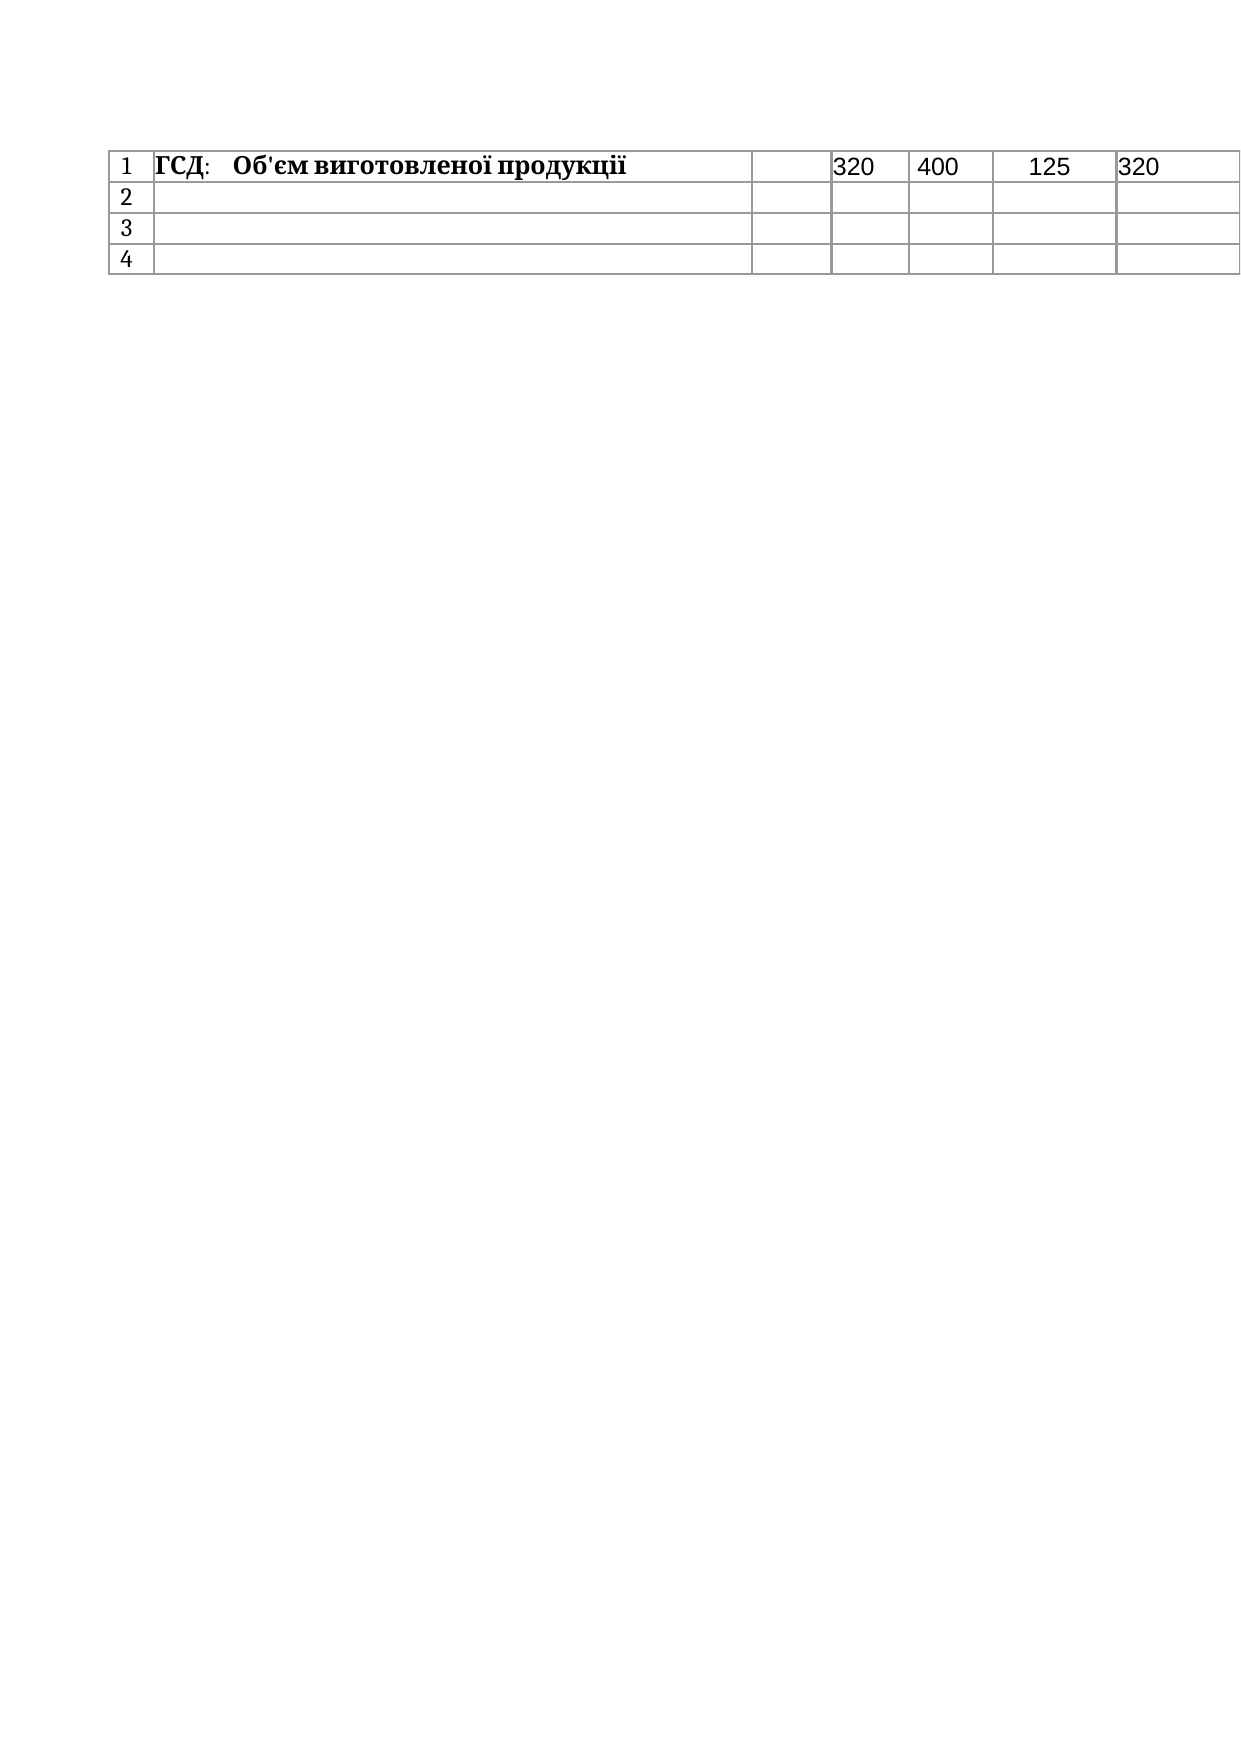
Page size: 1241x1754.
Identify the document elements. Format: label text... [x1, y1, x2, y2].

table_cell 4 [110, 245, 153, 273]
table_cell [155, 245, 751, 273]
table_cell [833, 183, 908, 212]
table_cell 3 [110, 214, 153, 242]
table_cell [994, 245, 1115, 273]
table_cell 125 [994, 152, 1115, 181]
table_cell [994, 214, 1115, 242]
table_cell [1118, 214, 1239, 242]
table_cell 320 [1118, 152, 1239, 181]
table_cell [910, 245, 992, 273]
table_cell [994, 183, 1115, 212]
table_cell [753, 214, 830, 242]
table_cell [753, 245, 830, 273]
table_cell [833, 245, 908, 273]
table_cell [910, 183, 992, 212]
table_cell [910, 214, 992, 242]
table_cell 400 [910, 152, 992, 181]
table_cell ГСД: Об'єм виготовленої продукції [155, 152, 751, 181]
table_cell [833, 214, 908, 242]
table_cell [155, 183, 751, 212]
table_cell [1118, 245, 1239, 273]
table_cell 1 [110, 152, 153, 181]
table_cell [1118, 183, 1239, 212]
table_cell [753, 183, 830, 212]
table_cell [155, 214, 751, 242]
table_cell 320 [833, 152, 908, 181]
table_cell 2 [110, 183, 153, 212]
table_cell [753, 152, 830, 181]
